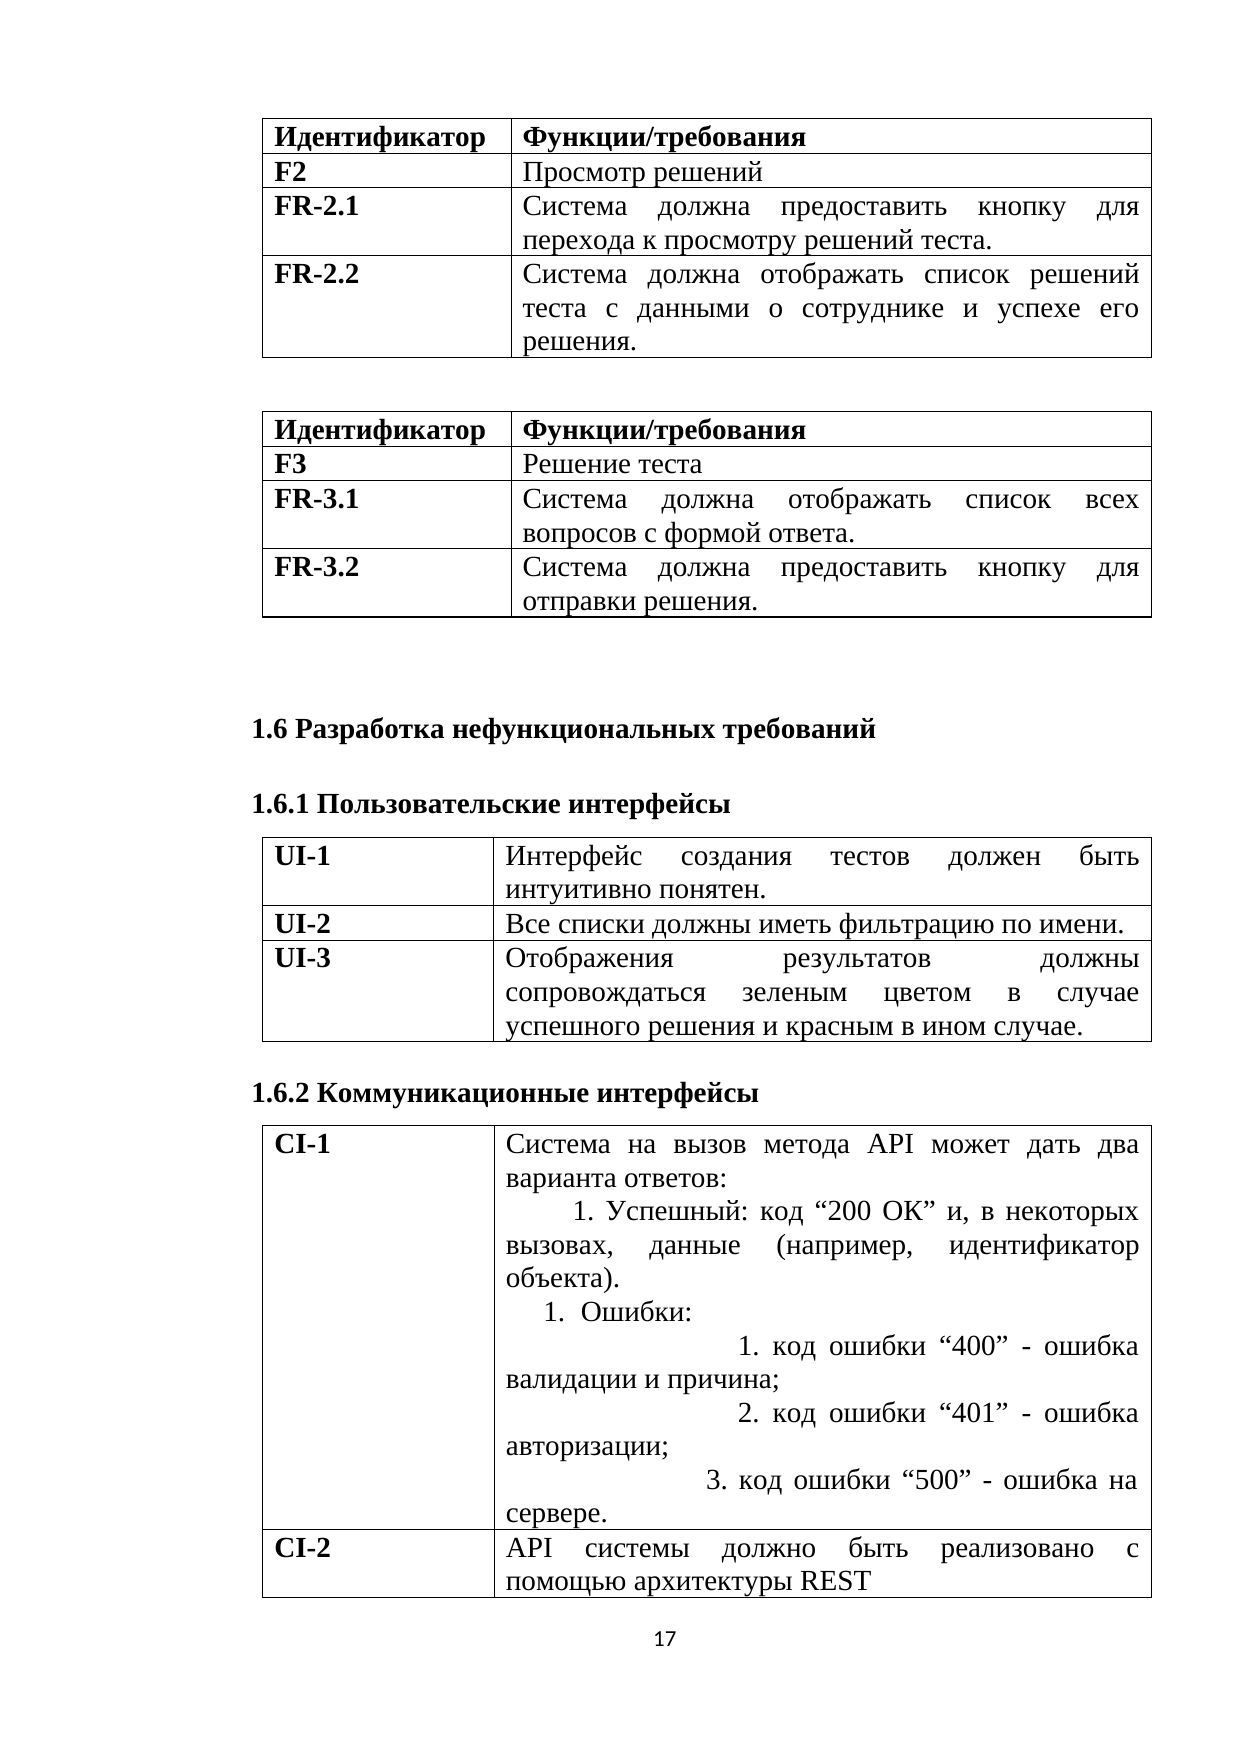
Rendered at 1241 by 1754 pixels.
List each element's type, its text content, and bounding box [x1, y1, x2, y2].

table_header UI-1 [263, 838, 493, 905]
table_header Идентификатор [263, 412, 511, 446]
table_cell F3 [263, 447, 511, 480]
table_header Функции/требования [512, 412, 1151, 446]
table_header Интерфейс создания тестов должен быть интуитивно понятен. [494, 838, 1151, 905]
table_cell Решение теста [512, 447, 1151, 480]
table_cell FR-2.2 [263, 256, 511, 357]
table_cell CI-2 [263, 1530, 494, 1597]
table_cell UI-3 [263, 941, 493, 1041]
subtitle 1.6.1 Пользовательские интерфейсы [177, 786, 1152, 820]
table_cell Отображения результатов должны сопровождаться зеленым цветом в случае успешного решения и красным в ином случае. [494, 941, 1151, 1041]
table_header Система на вызов метода API может дать два варианта ответов: 1. Успешный: код “200 ОК” и, в некоторых вызовах, данные (например, идентификатор объекта). Ошибки: 1. код ошибки “400” - ошибка валидации и причина; 2. код ошибки “401” - ошибка авторизации; 3. код ошибки “500” - ошибка на сервере. [495, 1126, 1151, 1529]
table_cell FR-2.1 [263, 188, 511, 255]
table_cell UI-2 [263, 906, 493, 939]
table_cell Система должна предоставить кнопку для перехода к просмотру решений теста. [512, 188, 1151, 255]
table_cell Все списки должны иметь фильтрацию по имени. [494, 906, 1151, 939]
table_cell Система должна предоставить кнопку для отправки решения. [512, 549, 1151, 616]
table_header CI-1 [263, 1126, 494, 1529]
table_header Функции/требования [512, 119, 1151, 153]
subtitle 1.6.2 Коммуникационные интерфейсы [177, 1075, 1152, 1109]
subtitle 1.6 Разработка нефункциональных требований [177, 711, 1152, 745]
table_cell Просмотр решений [512, 154, 1151, 187]
table_cell FR-3.2 [263, 549, 511, 616]
table_cell Система должна отображать список решений теста с данными о сотруднике и успехе его решения. [512, 256, 1151, 357]
table_cell FR-3.1 [263, 481, 511, 548]
table_cell API системы должно быть реализовано с помощью архитектуры REST [495, 1530, 1151, 1597]
table_cell Система должна отображать список всех вопросов с формой ответа. [512, 481, 1151, 548]
table_cell F2 [263, 154, 511, 187]
table_header Идентификатор [263, 119, 511, 153]
